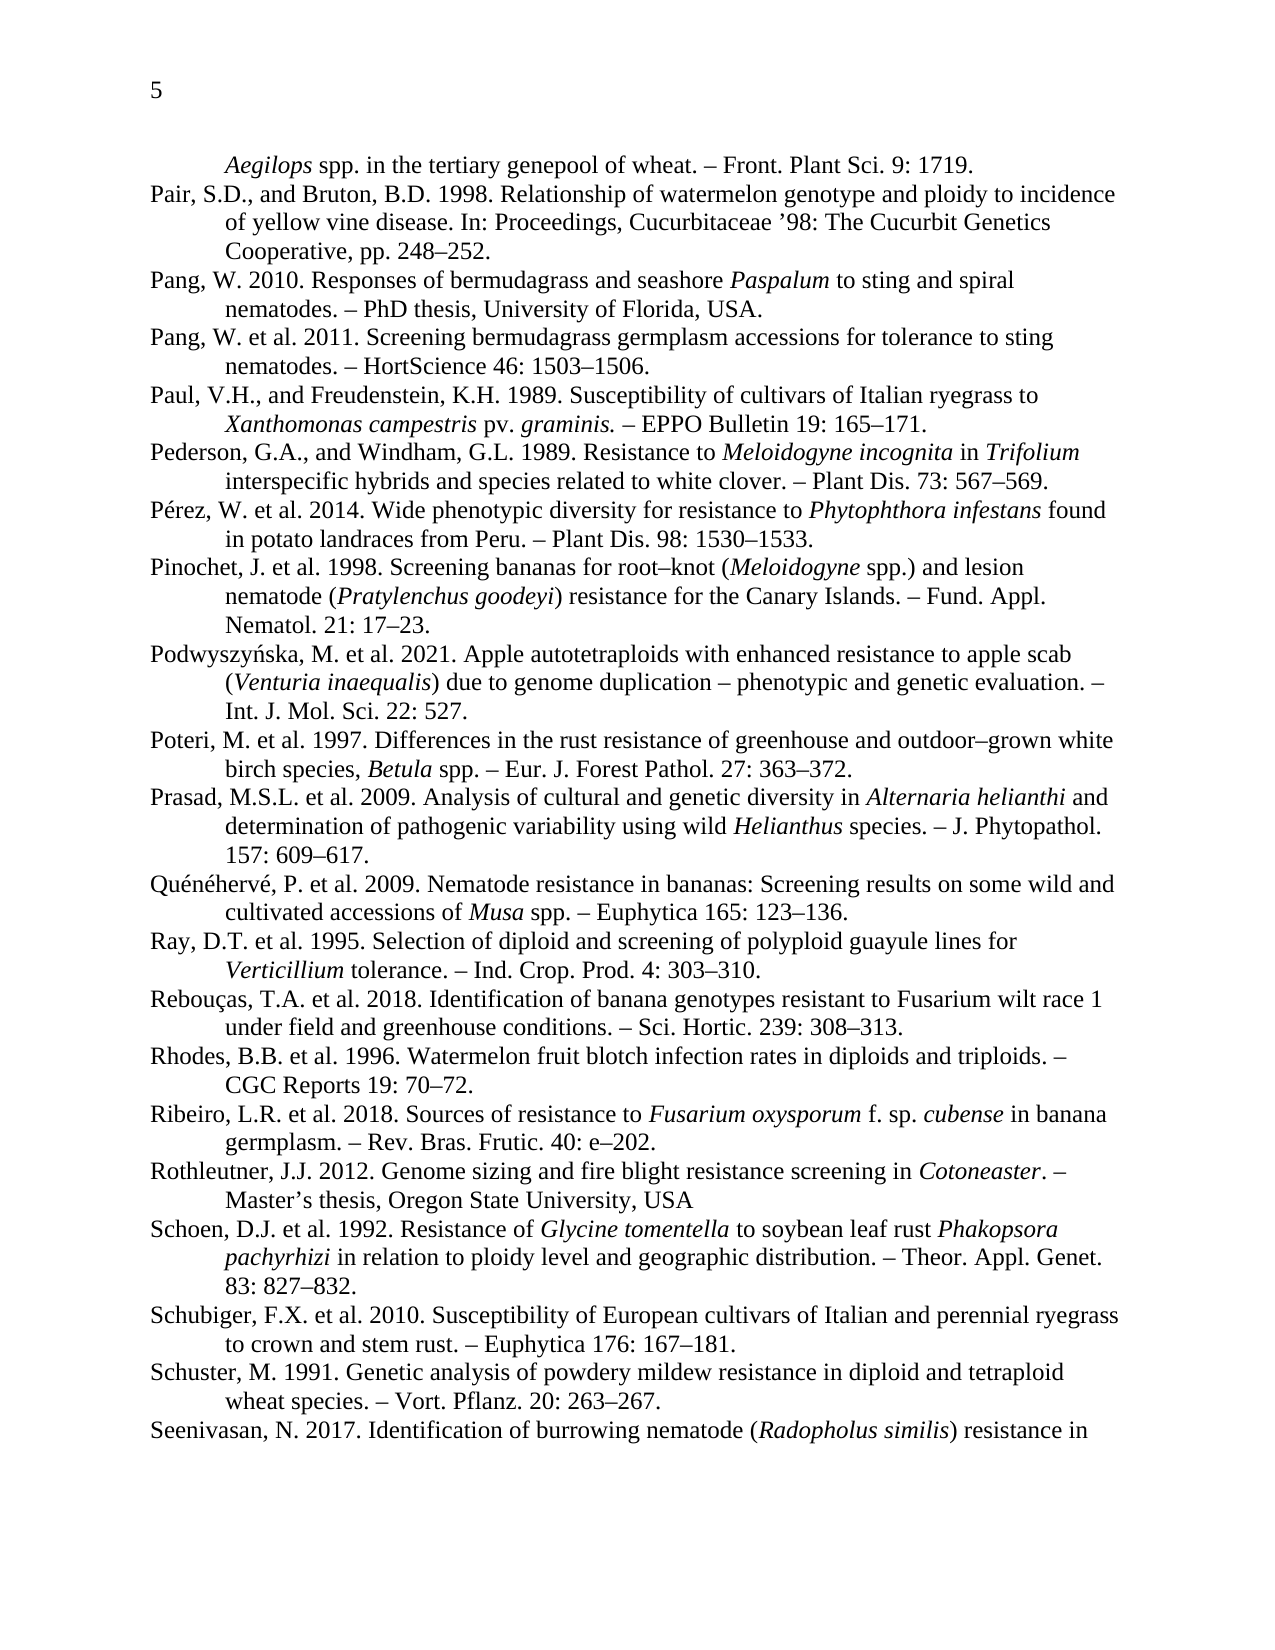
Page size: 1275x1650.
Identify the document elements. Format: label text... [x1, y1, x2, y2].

text Schoen, D.J. et al. 1992. Resistance of Glycine tomentella to soybean leaf rust Phakopsora [150, 1214, 1125, 1242]
text Schuster, M. 1991. Genetic analysis of powdery mildew resistance in diploid and tetraploid [150, 1357, 1125, 1386]
text Pang, W. et al. 2011. Screening bermudagrass germplasm accessions for tolerance to sting [150, 322, 1125, 351]
text of yellow vine disease. In: Proceedings, Cucurbitaceae ’98: The Cucurbit Genetics Cooperative, pp. 248–252. [225, 207, 1125, 265]
text Poteri, M. et al. 1997. Differences in the rust resistance of greenhouse and outdoor–grown white [150, 725, 1125, 754]
text (Venturia inaequalis) due to genome duplication – phenotypic and genetic evaluation. – Int. J. Mol. Sci. 22: 527. [225, 667, 1125, 725]
text Ray, D.T. et al. 1995. Selection of diploid and screening of polyploid guayule lines for [150, 926, 1125, 955]
text nematodes. – HortScience 46: 1503–1506. [150, 351, 1125, 380]
text Rothleutner, J.J. 2012. Genome sizing and fire blight resistance screening in Cotoneaster. – [150, 1156, 1125, 1185]
text Seenivasan, N. 2017. Identification of burrowing nematode (Radopholus similis) resistance in [150, 1415, 1125, 1444]
text Pinochet, J. et al. 1998. Screening bananas for root–knot (Meloidogyne spp.) and lesion [150, 552, 1125, 581]
text cultivated accessions of Musa spp. – Euphytica 165: 123–136. [150, 897, 1125, 926]
text Prasad, M.S.L. et al. 2009. Analysis of cultural and genetic diversity in Alternaria helianthi and [150, 782, 1125, 811]
text Verticillium tolerance. – Ind. Crop. Prod. 4: 303–310. [150, 955, 1125, 984]
text to crown and stem rust. – Euphytica 176: 167–181. [150, 1329, 1125, 1357]
text birch species, Betula spp. – Eur. J. Forest Pathol. 27: 363–372. [150, 754, 1125, 782]
text Rhodes, B.B. et al. 1996. Watermelon fruit blotch infection rates in diploids and triploids. – [150, 1041, 1125, 1070]
text germplasm. – Rev. Bras. Frutic. 40: e–202. [150, 1127, 1125, 1156]
text nematode (Pratylenchus goodeyi) resistance for the Canary Islands. – Fund. Appl. Nematol. 21: 17–23. [225, 581, 1125, 639]
text Rebouças, T.A. et al. 2018. Identification of banana genotypes resistant to Fusarium wilt race 1 [150, 984, 1125, 1012]
text CGC Reports 19: 70–72. [150, 1070, 1125, 1099]
text Pérez, W. et al. 2014. Wide phenotypic diversity for resistance to Phytophthora infestans found [150, 495, 1125, 524]
text nematodes. – PhD thesis, University of Florida, USA. [150, 294, 1125, 322]
text in potato landraces from Peru. – Plant Dis. 98: 1530–1533. [150, 524, 1125, 552]
text Xanthomonas campestris pv. graminis. – EPPO Bulletin 19: 165–171. [150, 409, 1125, 437]
text Ribeiro, L.R. et al. 2018. Sources of resistance to Fusarium oxysporum f. sp. cubense in banana [150, 1099, 1125, 1127]
text Pair, S.D., and Bruton, B.D. 1998. Relationship of watermelon genotype and ploidy to incidence [150, 179, 1125, 207]
text Schubiger, F.X. et al. 2010. Susceptibility of European cultivars of Italian and perennial ryegrass [150, 1300, 1125, 1329]
text under field and greenhouse conditions. – Sci. Hortic. 239: 308–313. [150, 1012, 1125, 1041]
text determination of pathogenic variability using wild Helianthus species. – J. Phytopathol. 157: 609–617. [225, 811, 1125, 869]
text Paul, V.H., and Freudenstein, K.H. 1989. Susceptibility of cultivars of Italian ryegrass to [150, 380, 1125, 409]
text interspecific hybrids and species related to white clover. – Plant Dis. 73: 567–569. [150, 466, 1125, 495]
text Master’s thesis, Oregon State University, USA [150, 1185, 1125, 1214]
text Podwyszyńska, M. et al. 2021. Apple autotetraploids with enhanced resistance to apple scab [150, 639, 1125, 667]
text Aegilops spp. in the tertiary genepool of wheat. – Front. Plant Sci. 9: 1719. [150, 150, 1125, 179]
text Pang, W. 2010. Responses of bermudagrass and seashore Paspalum to sting and spiral [150, 265, 1125, 294]
text Quénéhervé, P. et al. 2009. Nematode resistance in bananas: Screening results on some wild and [150, 869, 1125, 897]
text pachyrhizi in relation to ploidy level and geographic distribution. – Theor. Appl. Genet. 83: 827–832. [225, 1242, 1125, 1300]
text Pederson, G.A., and Windham, G.L. 1989. Resistance to Meloidogyne incognita in Trifolium [150, 437, 1125, 466]
text wheat species. – Vort. Pflanz. 20: 263–267. [150, 1386, 1125, 1415]
